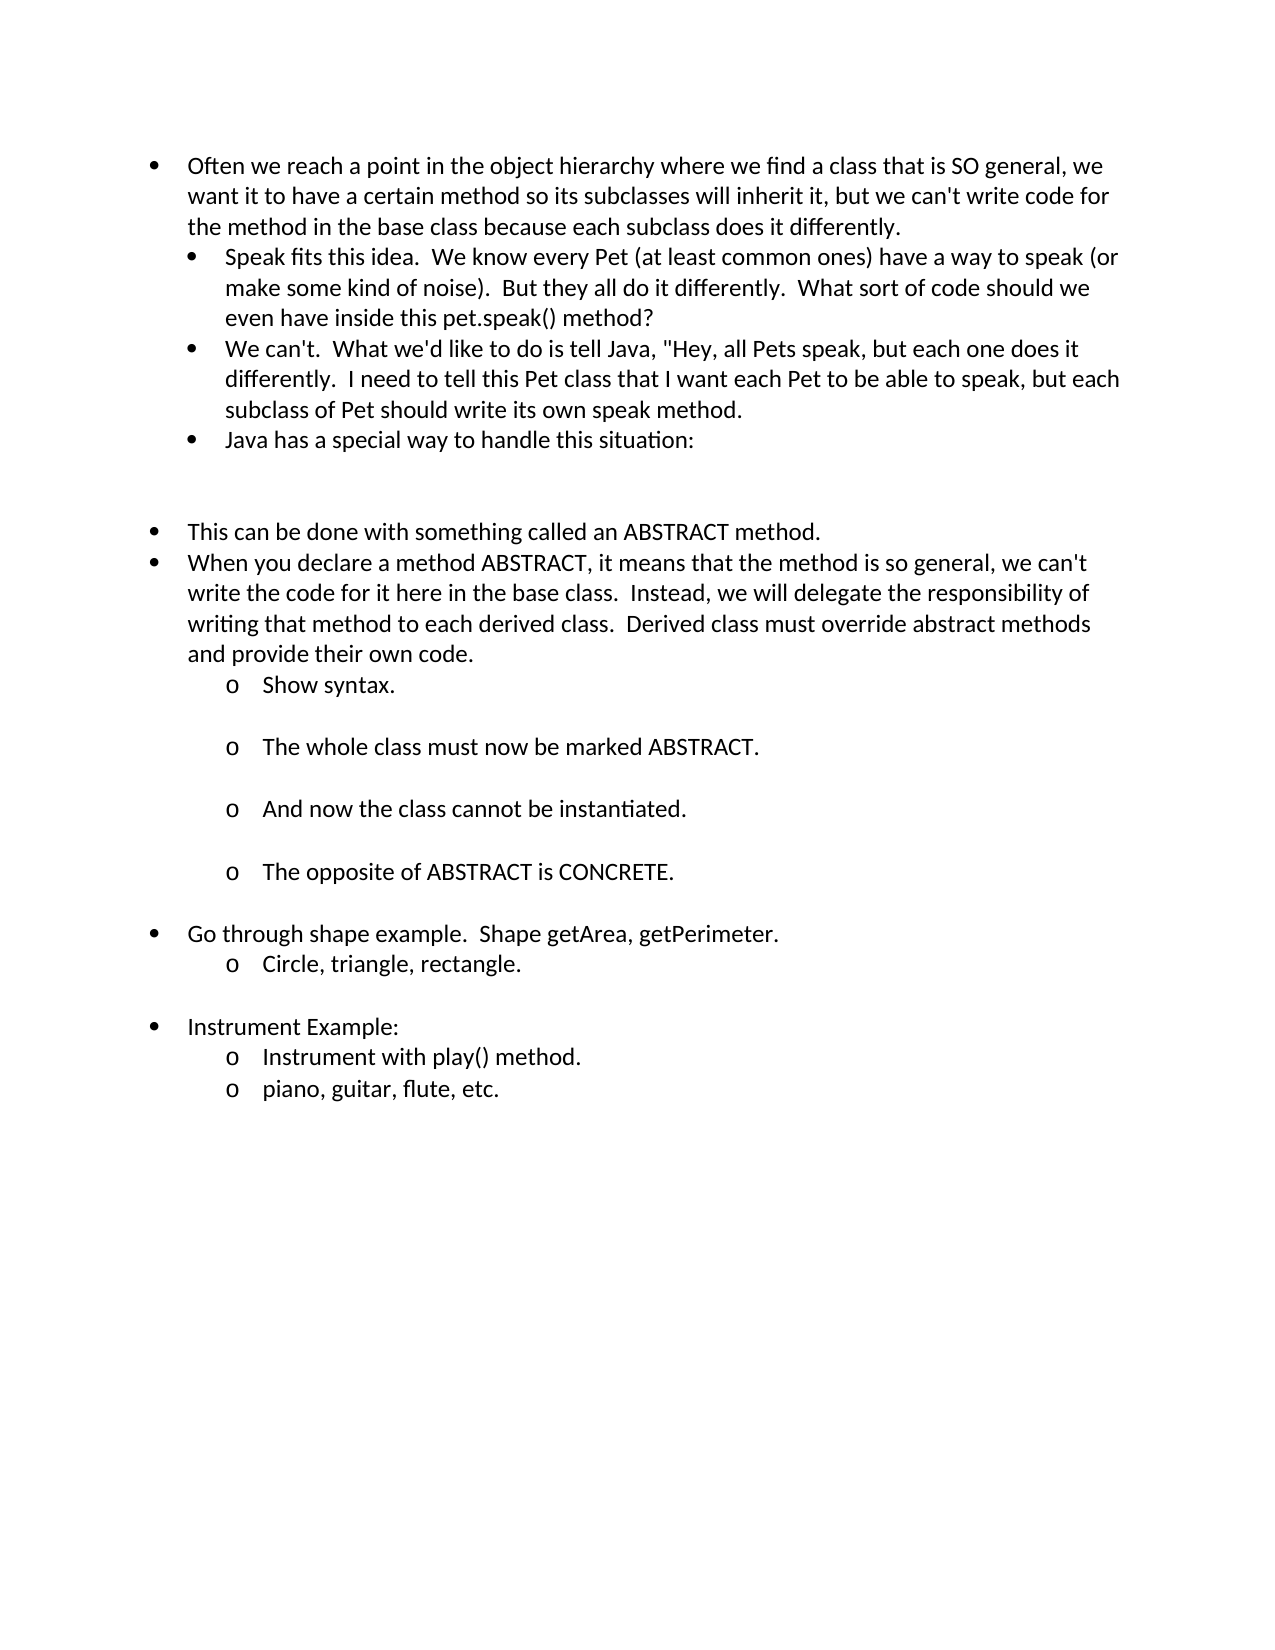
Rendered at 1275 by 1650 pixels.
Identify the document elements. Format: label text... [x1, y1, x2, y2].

list The whole class must now be marked ABSTRACT. [225, 731, 1125, 793]
list Show syntax. [225, 669, 1125, 731]
list We can't. What we'd like to do is tell Java, "Hey, all Pets speak, but each one does it differently. I need to tell this Pet class that I want each Pet to be able to speak, but each subclass of Pet should write its own speak method. [187, 333, 1125, 425]
list Instrument Example: [150, 1011, 1125, 1041]
list Often we reach a point in the object hierarchy where we find a class that is SO general, we want it to have a certain method so its subclasses will inherit it, but we can't write code for the method in the base class because each subclass does it differently. [150, 150, 1125, 242]
list Instrument with play() method. [225, 1041, 1125, 1073]
list piano, guitar, flute, etc. [225, 1073, 1125, 1105]
list Java has a special way to handle this situation: [187, 425, 1125, 455]
list Go through shape example. Shape getArea, getPerimeter. [150, 918, 1125, 948]
list This can be done with something called an ABSTRACT method. [150, 516, 1125, 547]
list And now the class cannot be instantiated. [225, 793, 1125, 856]
list Speak fits this idea. We know every Pet (at least common ones) have a way to speak (or make some kind of noise). But they all do it differently. What sort of code should we even have inside this pet.speak() method? [187, 242, 1125, 333]
list The opposite of ABSTRACT is CONCRETE. [225, 856, 1125, 918]
list When you declare a method ABSTRACT, it means that the method is so general, we can't write the code for it here in the base class. Instead, we will delegate the responsibility of writing that method to each derived class. Derived class must override abstract methods and provide their own code. [150, 547, 1125, 669]
list Circle, triangle, rectangle. [225, 948, 1125, 1011]
